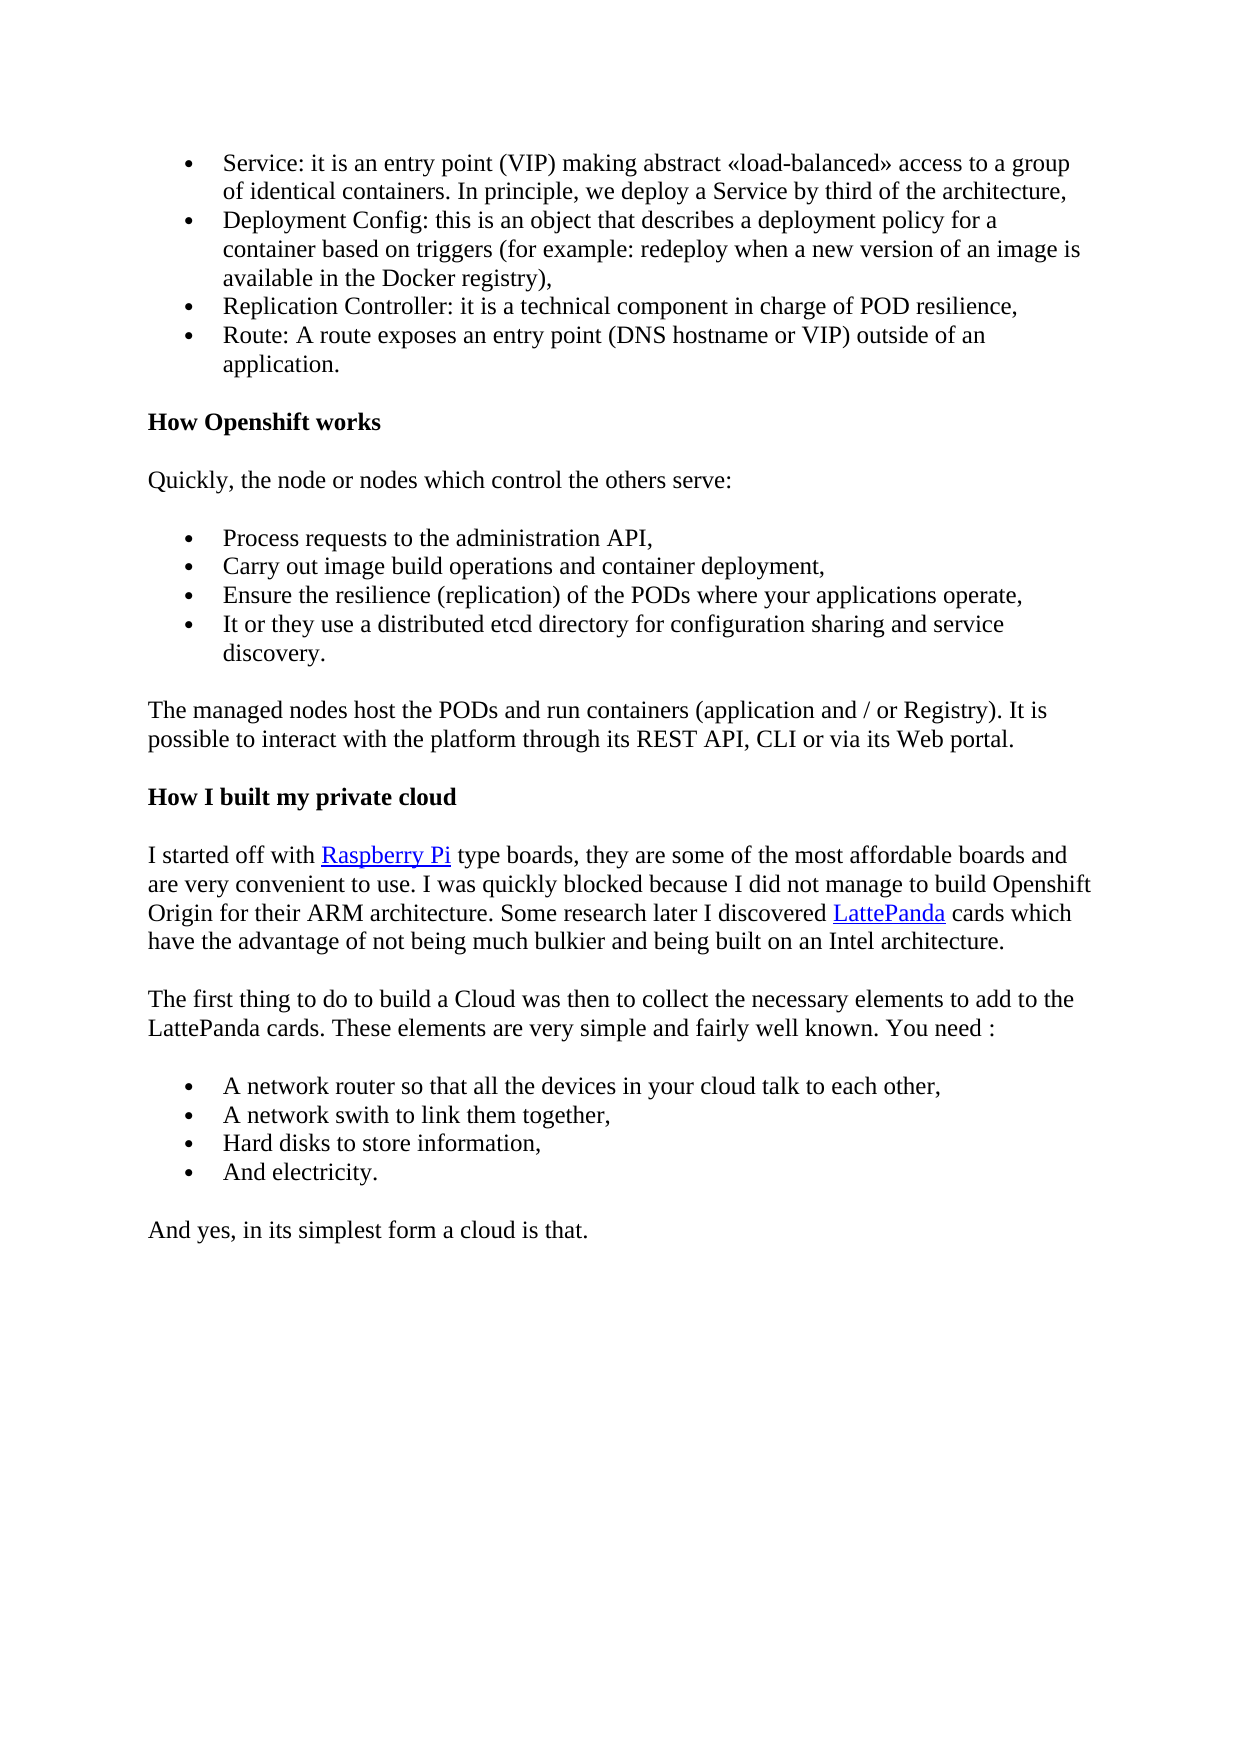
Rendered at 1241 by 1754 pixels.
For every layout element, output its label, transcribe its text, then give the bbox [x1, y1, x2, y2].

text I started off with Raspberry Pi type boards, they are some of the most affordable boards and are very convenient to use. I was quickly blocked because I did not manage to build Openshift Origin for their ARM architecture. Some research later I discovered LattePanda cards which have the advantage of not being much bulkier and being built on an Intel architecture. [148, 840, 1093, 955]
text The managed nodes host the PODs and run containers (application and / or Registry). It is possible to interact with the platform through its REST API, CLI or via its Web portal. [148, 696, 1093, 753]
list A network router so that all the devices in your cloud talk to each other, [185, 1071, 1093, 1100]
list Process requests to the administration API, [185, 523, 1093, 551]
text And yes, in its simplest form a cloud is that. [148, 1215, 1093, 1244]
list It or they use a distributed etcd directory for configuration sharing and service discovery. [185, 609, 1093, 666]
list Replication Controller: it is a technical component in charge of POD resilience, [185, 291, 1093, 320]
list A network swith to link them together, [185, 1100, 1093, 1128]
list Carry out image build operations and container deployment, [185, 551, 1093, 580]
list Ensure the resilience (replication) of the PODs where your applications operate, [185, 580, 1093, 609]
text The first thing to do to build a Cloud was then to collect the necessary elements to add to the LattePanda cards. These elements are very simple and fairly well known. You need : [148, 984, 1093, 1042]
list Route: A route exposes an entry point (DNS hostname or VIP) outside of an application. [185, 320, 1093, 378]
list Hard disks to store information, [185, 1128, 1093, 1157]
text How Openshift works [148, 407, 1093, 436]
list And electricity. [185, 1157, 1093, 1186]
list Deployment Config: this is an object that describes a deployment policy for a container based on triggers (for example: redeploy when a new version of an image is available in the Docker registry), [185, 205, 1093, 291]
list Service: it is an entry point (VIP) making abstract «load-balanced» access to a group of identical containers. In principle, we deploy a Service by third of the architecture, [185, 148, 1093, 205]
text How I built my private cloud [148, 782, 1093, 811]
text Quickly, the node or nodes which control the others serve: [148, 465, 1093, 493]
